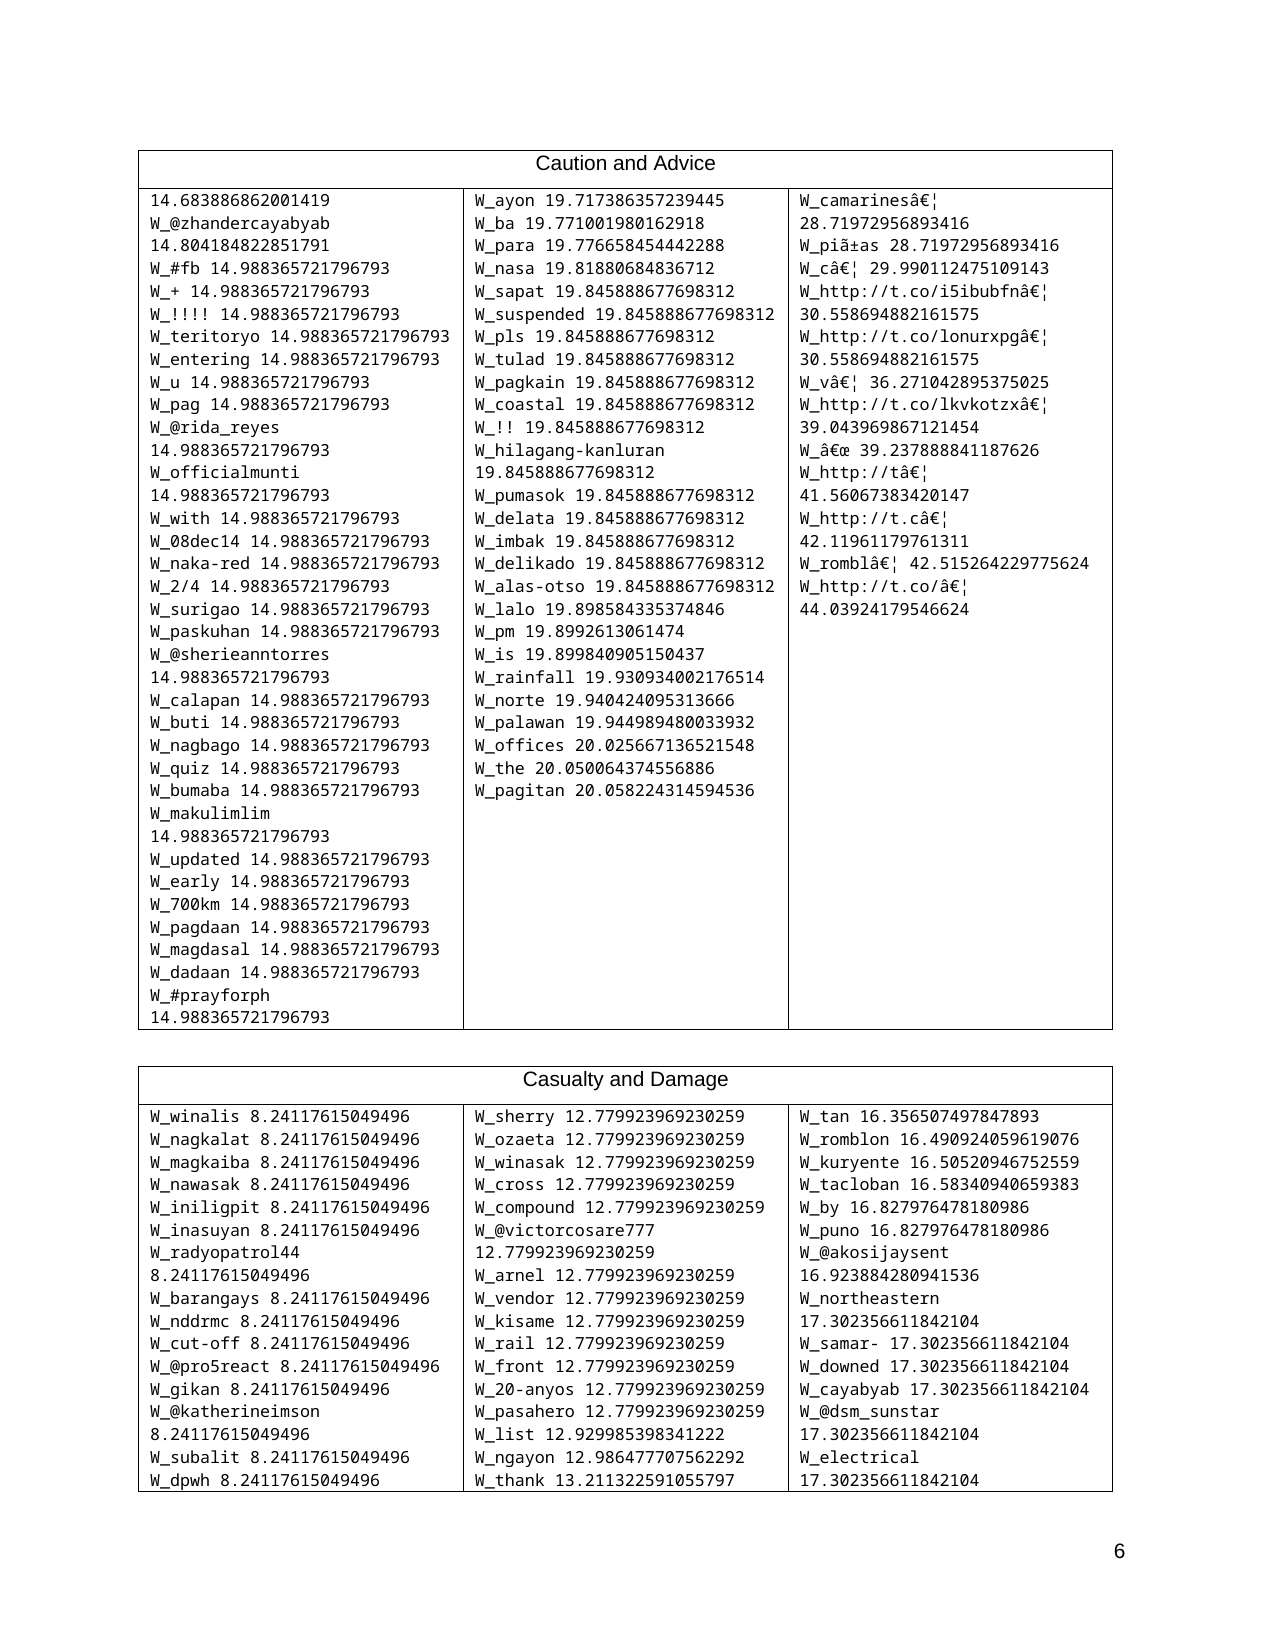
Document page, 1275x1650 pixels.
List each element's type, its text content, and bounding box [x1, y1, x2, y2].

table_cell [464, 189, 788, 1029]
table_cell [789, 1105, 1112, 1491]
table_header Caution and Advice [139, 151, 1112, 187]
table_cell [139, 1105, 463, 1491]
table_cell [789, 189, 1112, 1029]
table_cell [139, 189, 463, 1029]
table_header Casualty and Damage [139, 1067, 1112, 1104]
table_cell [464, 1105, 788, 1491]
